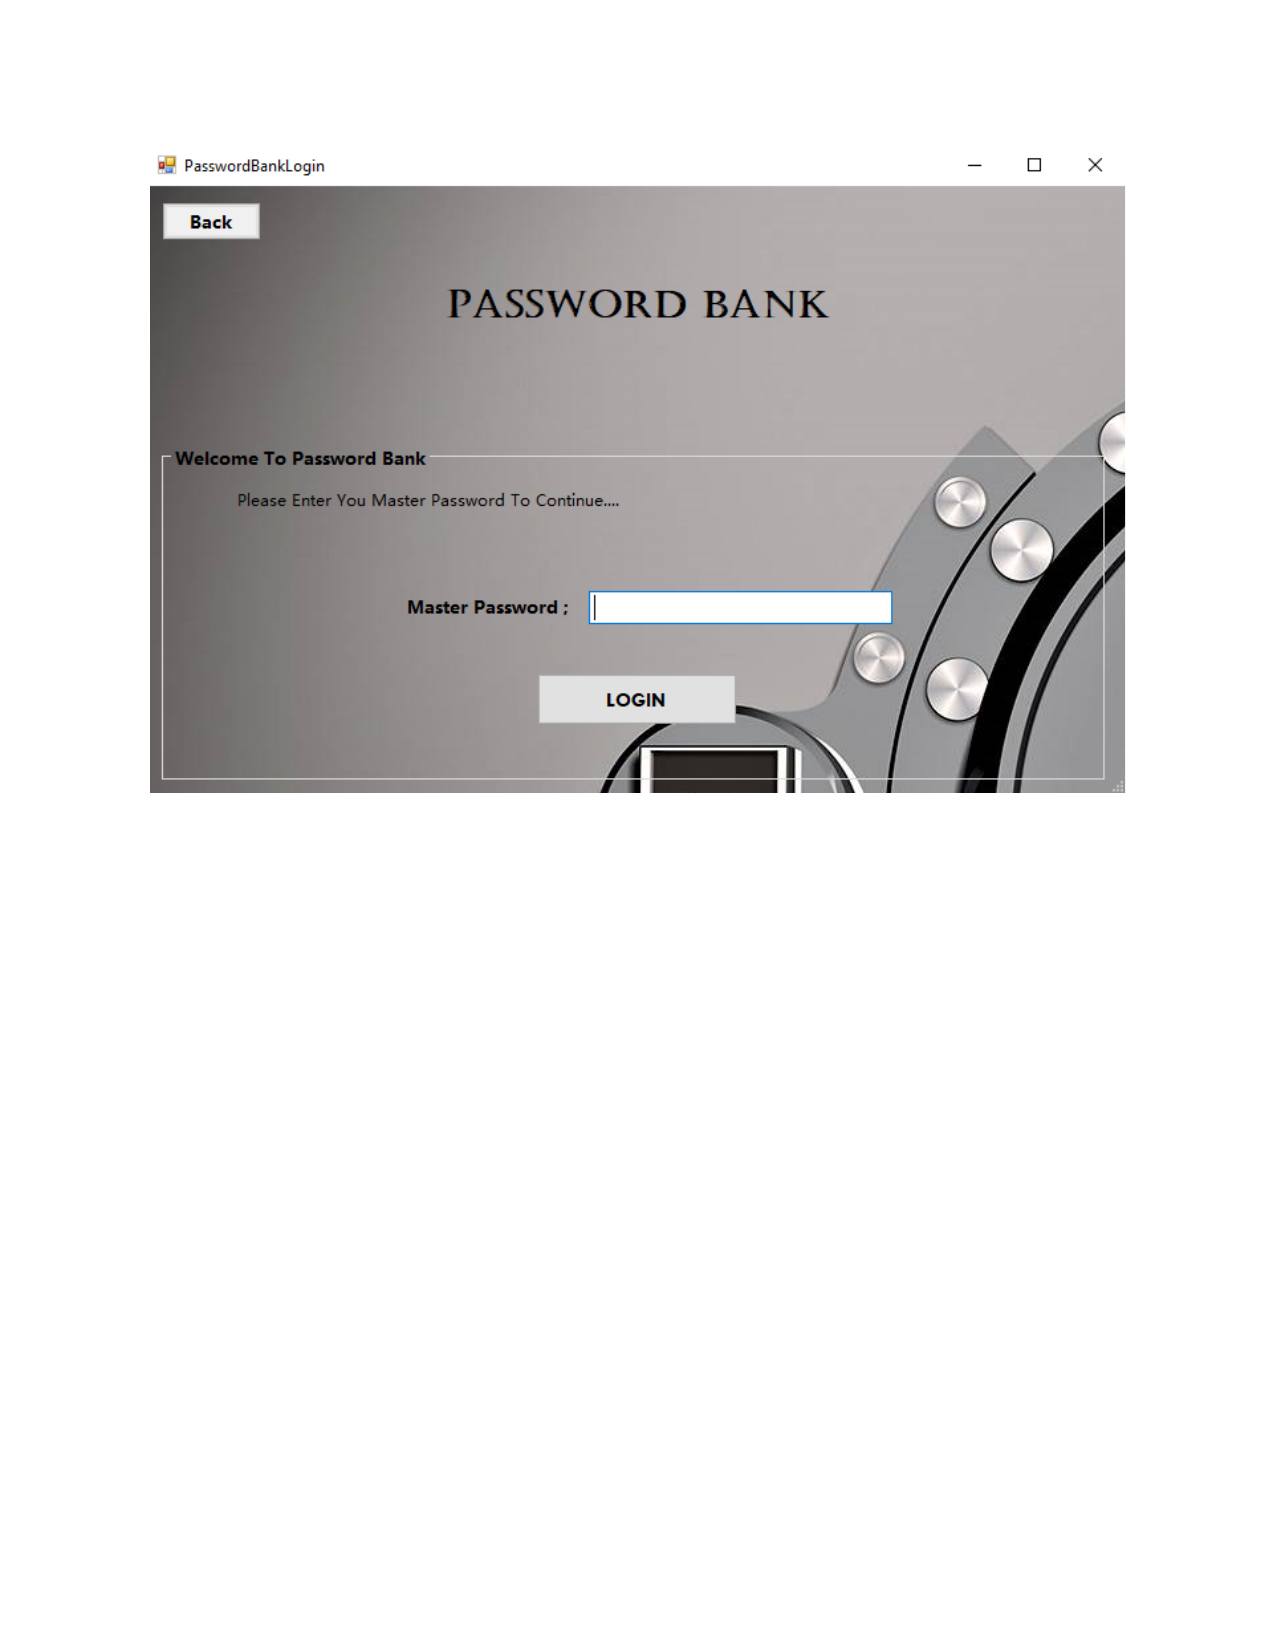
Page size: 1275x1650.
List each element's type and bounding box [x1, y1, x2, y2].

picture [150, 150, 1125, 793]
